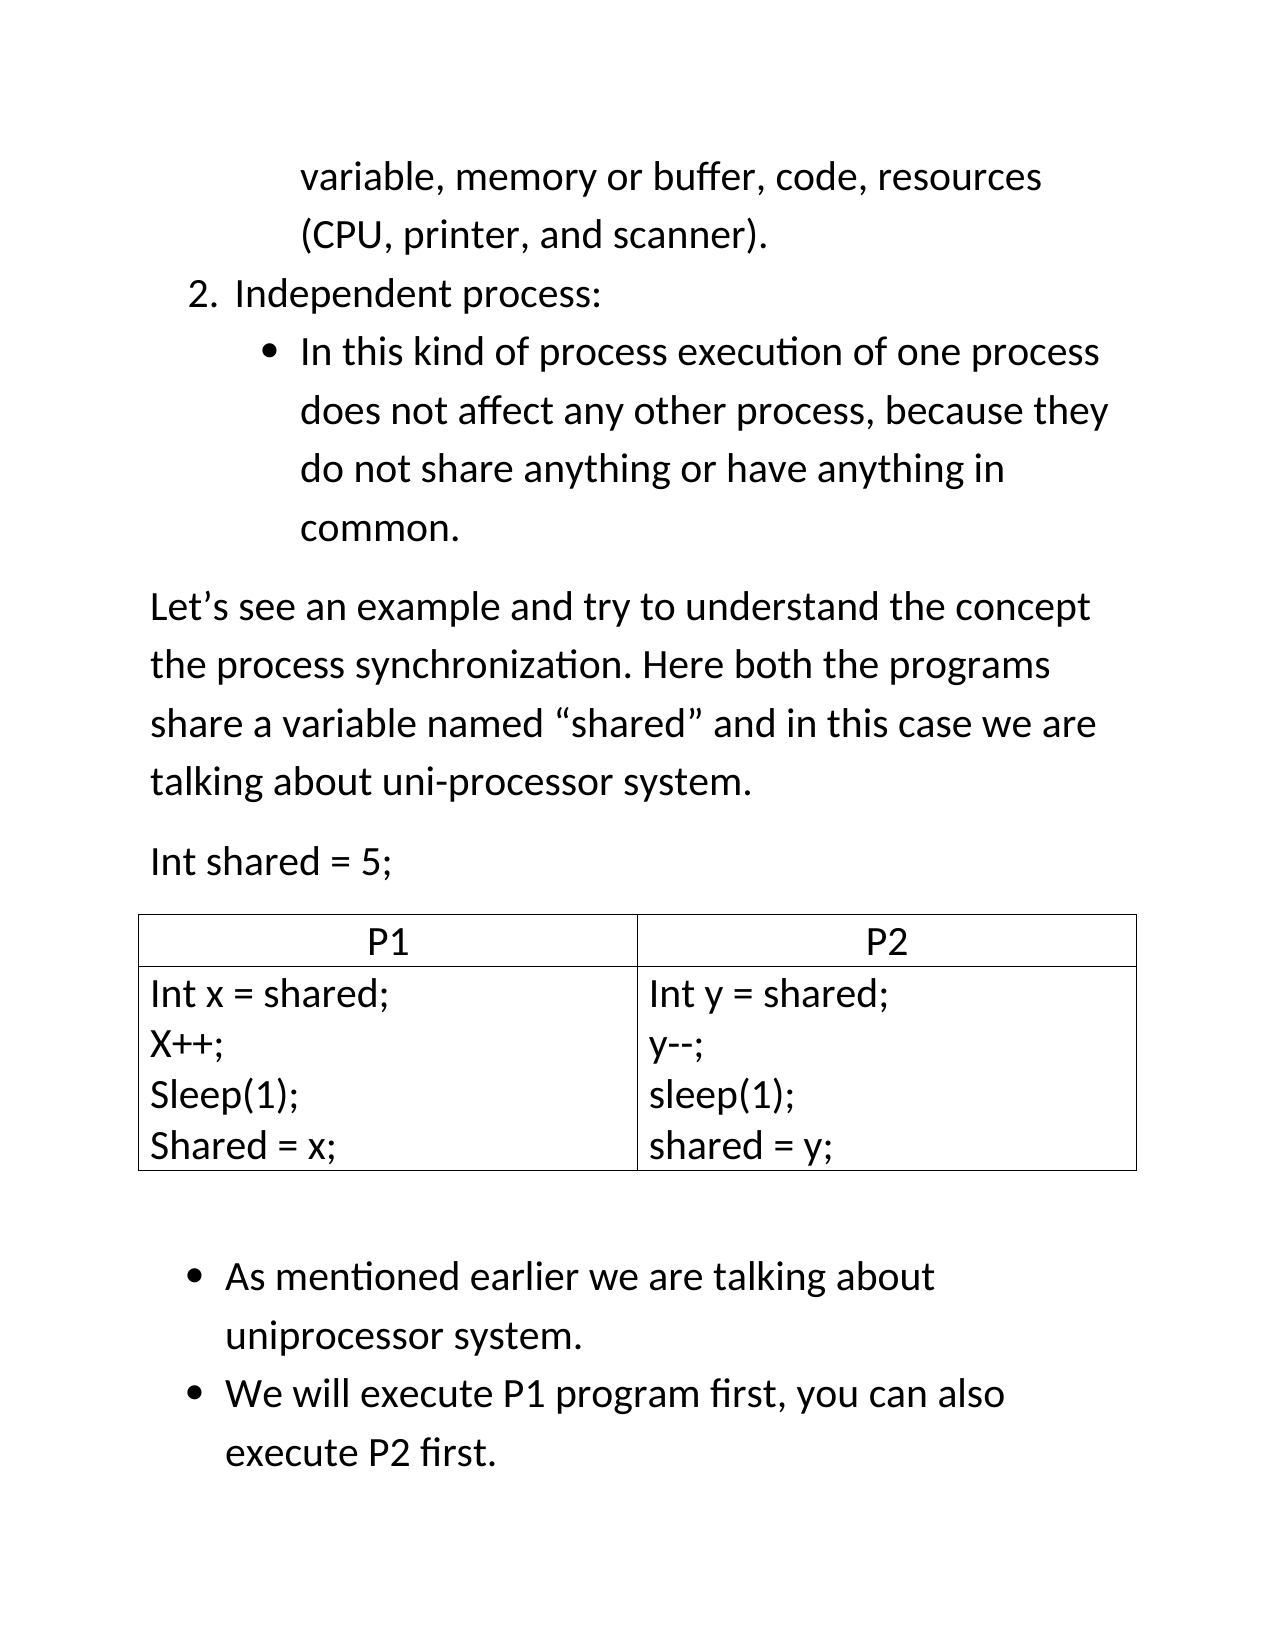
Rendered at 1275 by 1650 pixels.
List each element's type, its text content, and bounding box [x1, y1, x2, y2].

table_cell Int y = shared; y--; sleep(1); shared = y; [638, 967, 1136, 1170]
table_cell Int x = shared; X++; Sleep(1); Shared = x; [139, 967, 637, 1170]
list We will execute P1 program first, you can also execute P2 first. [187, 1367, 1125, 1476]
list In this kind of process execution of one process does not affect any other process, because they do not share anything or have anything in common. [262, 325, 1125, 551]
table_header P2 [638, 915, 1136, 966]
text Int shared = 5; [150, 834, 1125, 885]
text Let’s see an example and try to understand the concept the process synchronization. Here both the programs share a variable named “shared” and in this case we are talking about uni-processor system. [150, 580, 1125, 806]
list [262, 150, 1125, 259]
list As mentioned earlier we are talking about uniprocessor system. [187, 1250, 1125, 1359]
table_header P1 [139, 915, 637, 966]
list Independent process: [187, 267, 1125, 318]
